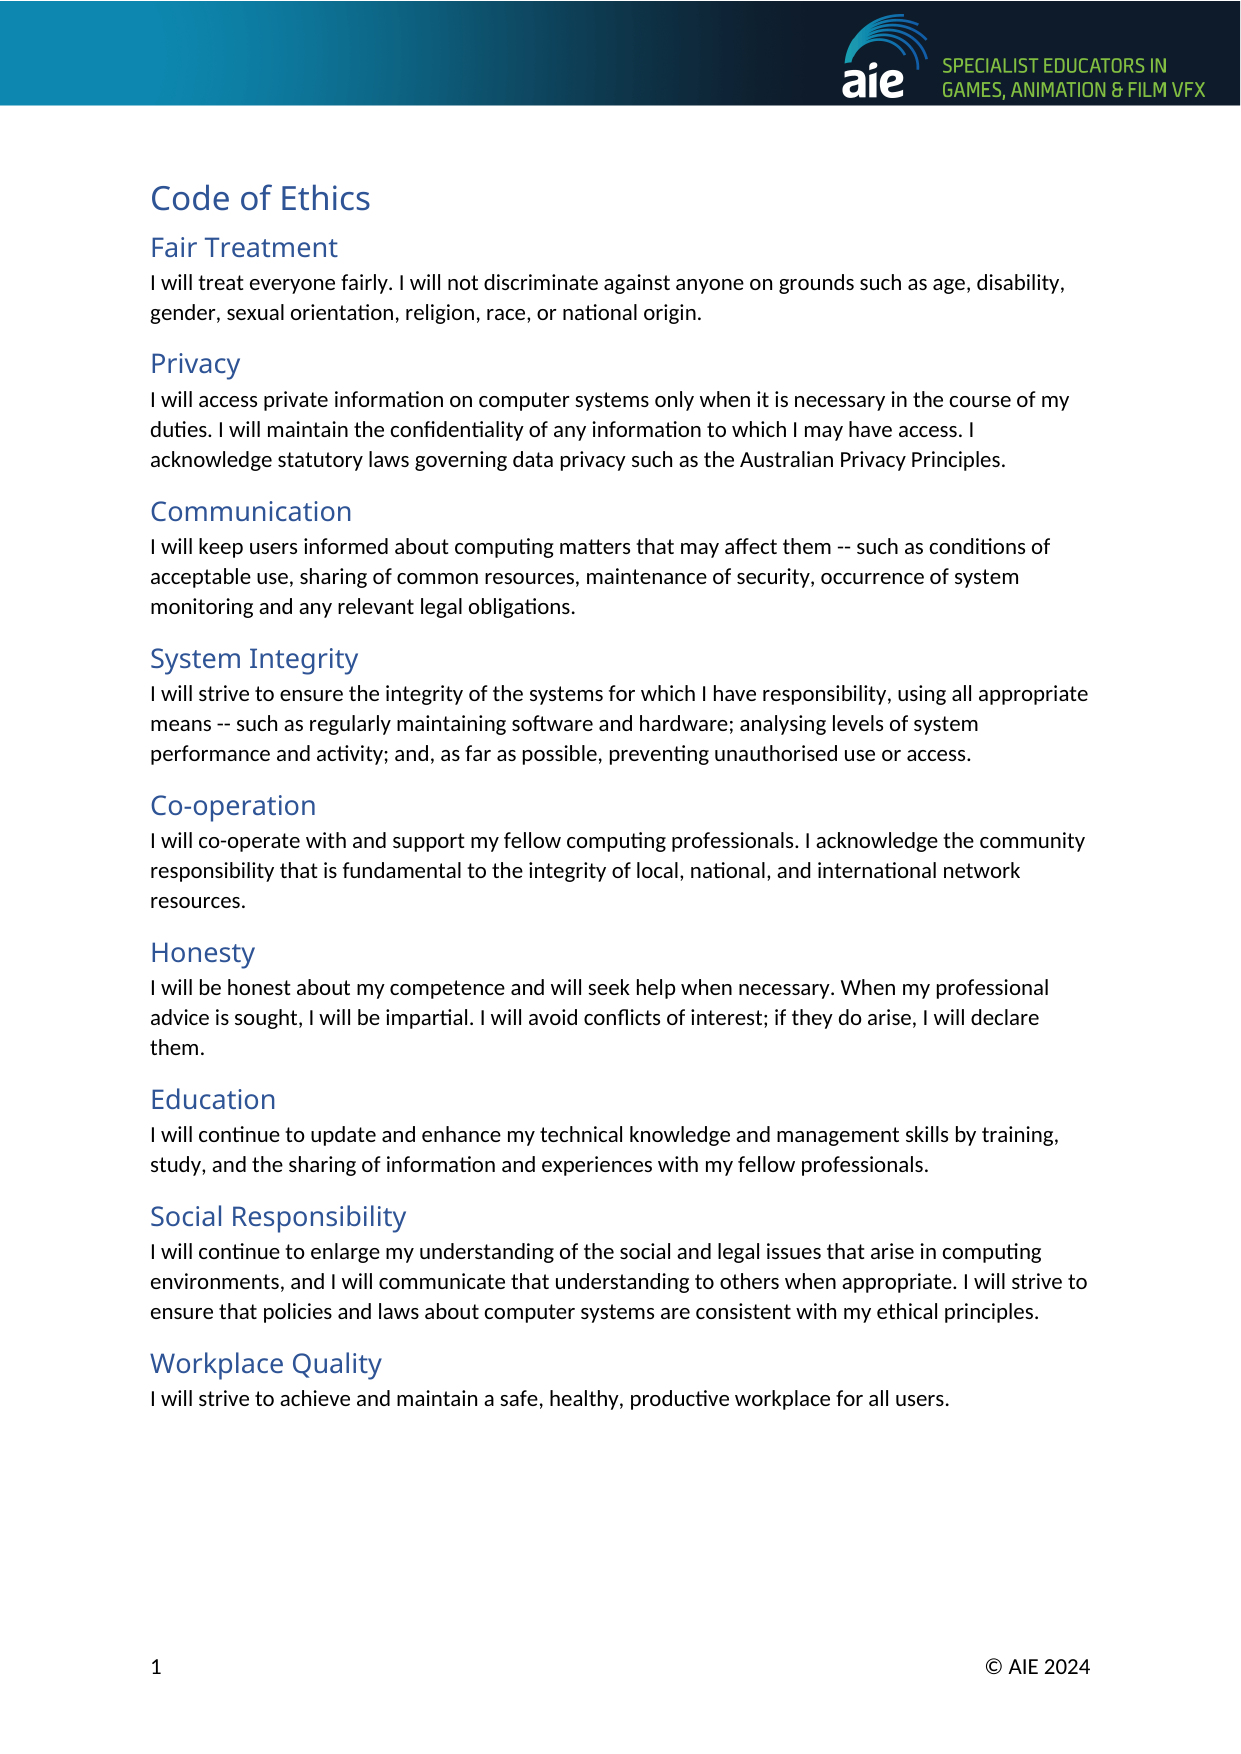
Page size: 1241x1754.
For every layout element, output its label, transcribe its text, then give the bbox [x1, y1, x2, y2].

subtitle Co-operation [150, 786, 1090, 823]
subtitle System Integrity [150, 639, 1090, 676]
text I will access private information on computer systems only when it is necessary in the course of my duties. I will maintain the confidentiality of any information to which I may have access. I acknowledge statutory laws governing data privacy such as the Australian Privacy Principles. [150, 385, 1090, 473]
subtitle Code of Ethics [150, 175, 1090, 220]
text I will be honest about my competence and will seek help when necessary. When my professional advice is sought, I will be impartial. I will avoid conflicts of interest; if they do arise, I will declare them. [150, 973, 1090, 1062]
picture [0, 1, 1241, 1754]
text I will treat everyone fairly. I will not discriminate against anyone on grounds such as age, disability, gender, sexual orientation, religion, race, or national origin. [150, 268, 1090, 326]
subtitle Honesty [150, 933, 1090, 970]
text I will continue to update and enhance my technical knowledge and management skills by training, study, and the sharing of information and experiences with my fellow professionals. [150, 1120, 1090, 1178]
subtitle Fair Treatment [150, 228, 1090, 265]
text I will co-operate with and support my fellow computing professionals. I acknowledge the community responsibility that is fundamental to the integrity of local, national, and international network resources. [150, 826, 1090, 914]
subtitle Education [150, 1080, 1090, 1117]
subtitle Communication [150, 492, 1090, 529]
text I will continue to enlarge my understanding of the social and legal issues that arise in computing environments, and I will communicate that understanding to others when appropriate. I will strive to ensure that policies and laws about computer systems are consistent with my ethical principles. [150, 1237, 1090, 1326]
subtitle Social Responsibility [150, 1197, 1090, 1234]
text I will strive to ensure the integrity of the systems for which I have responsibility, using all appropriate means -- such as regularly maintaining software and hardware; analysing levels of system performance and activity; and, as far as possible, preventing unauthorised use or access. [150, 679, 1090, 767]
text I will strive to achieve and maintain a safe, healthy, productive workplace for all users. [150, 1384, 1090, 1412]
subtitle Privacy [150, 345, 1090, 382]
subtitle Workplace Quality [150, 1344, 1090, 1381]
text I will keep users informed about computing matters that may affect them -- such as conditions of acceptable use, sharing of common resources, maintenance of security, occurrence of system monitoring and any relevant legal obligations. [150, 532, 1090, 620]
